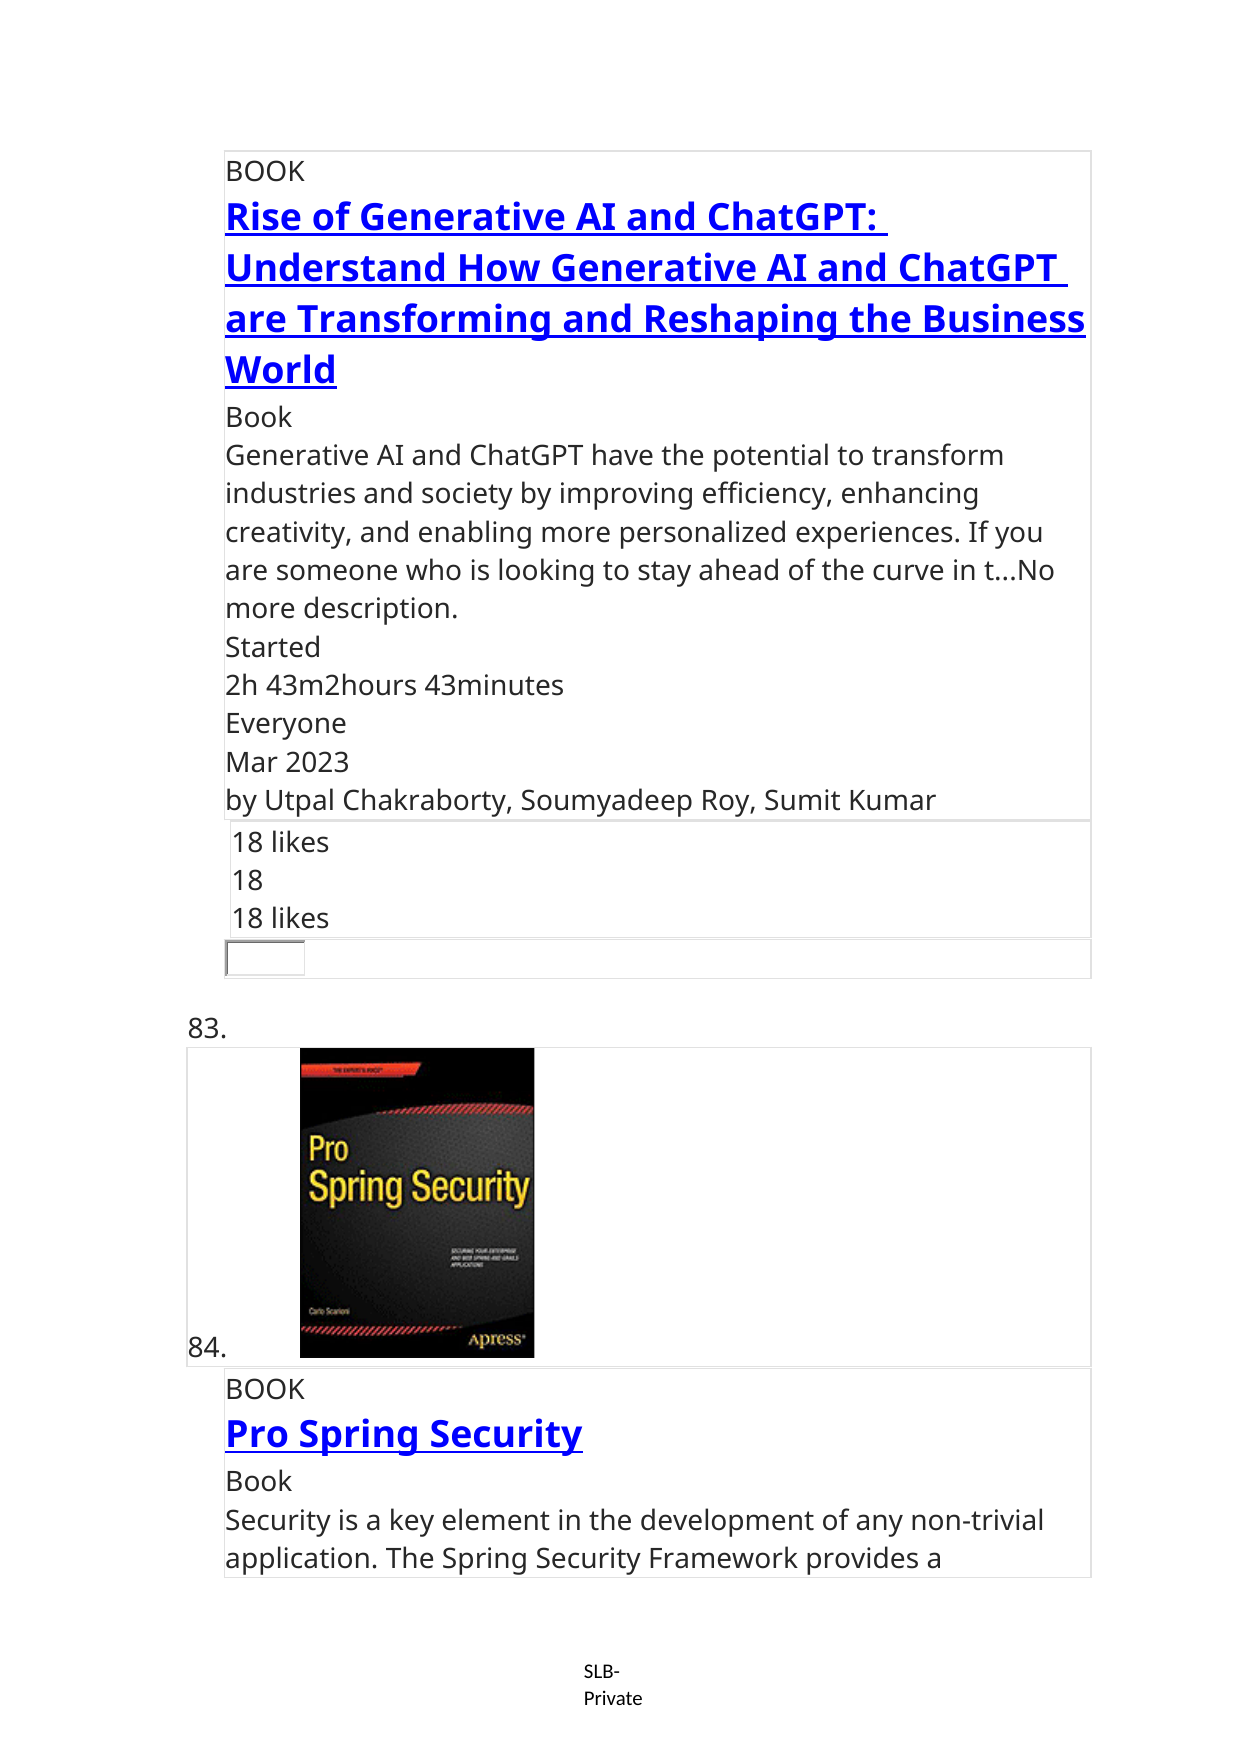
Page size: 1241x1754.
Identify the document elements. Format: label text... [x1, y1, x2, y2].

text Book [225, 1460, 1090, 1498]
text Pro Spring Security [225, 1406, 1090, 1458]
text Started [225, 626, 1090, 664]
text 18 [231, 859, 1090, 897]
text BOOK [225, 1369, 1090, 1406]
text 18 likes [231, 822, 1090, 859]
text 2h 43m2hours 43minutes [225, 664, 1090, 702]
text BOOK [225, 152, 1090, 188]
picture [300, 1048, 535, 1358]
text Mar 2023 [225, 741, 1090, 779]
text Rise of Generative AI and ChatGPT: Understand How Generative AI and ChatGPT are Transforming and Reshaping the Business World [225, 188, 1090, 394]
text Everyone [225, 702, 1090, 741]
text Book [225, 396, 1090, 434]
text Generative AI and ChatGPT have the potential to transform industries and society by improving efficiency, enhancing creativity, and enabling more personalized experiences. If you are someone who is looking to stay ahead of the curve in t...No more description. [225, 434, 1090, 626]
text by Utpal Chakraborty, Soumyadeep Roy, Sumit Kumar [225, 779, 1090, 819]
text 18 likes [231, 897, 1090, 937]
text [225, 1498, 1090, 1577]
